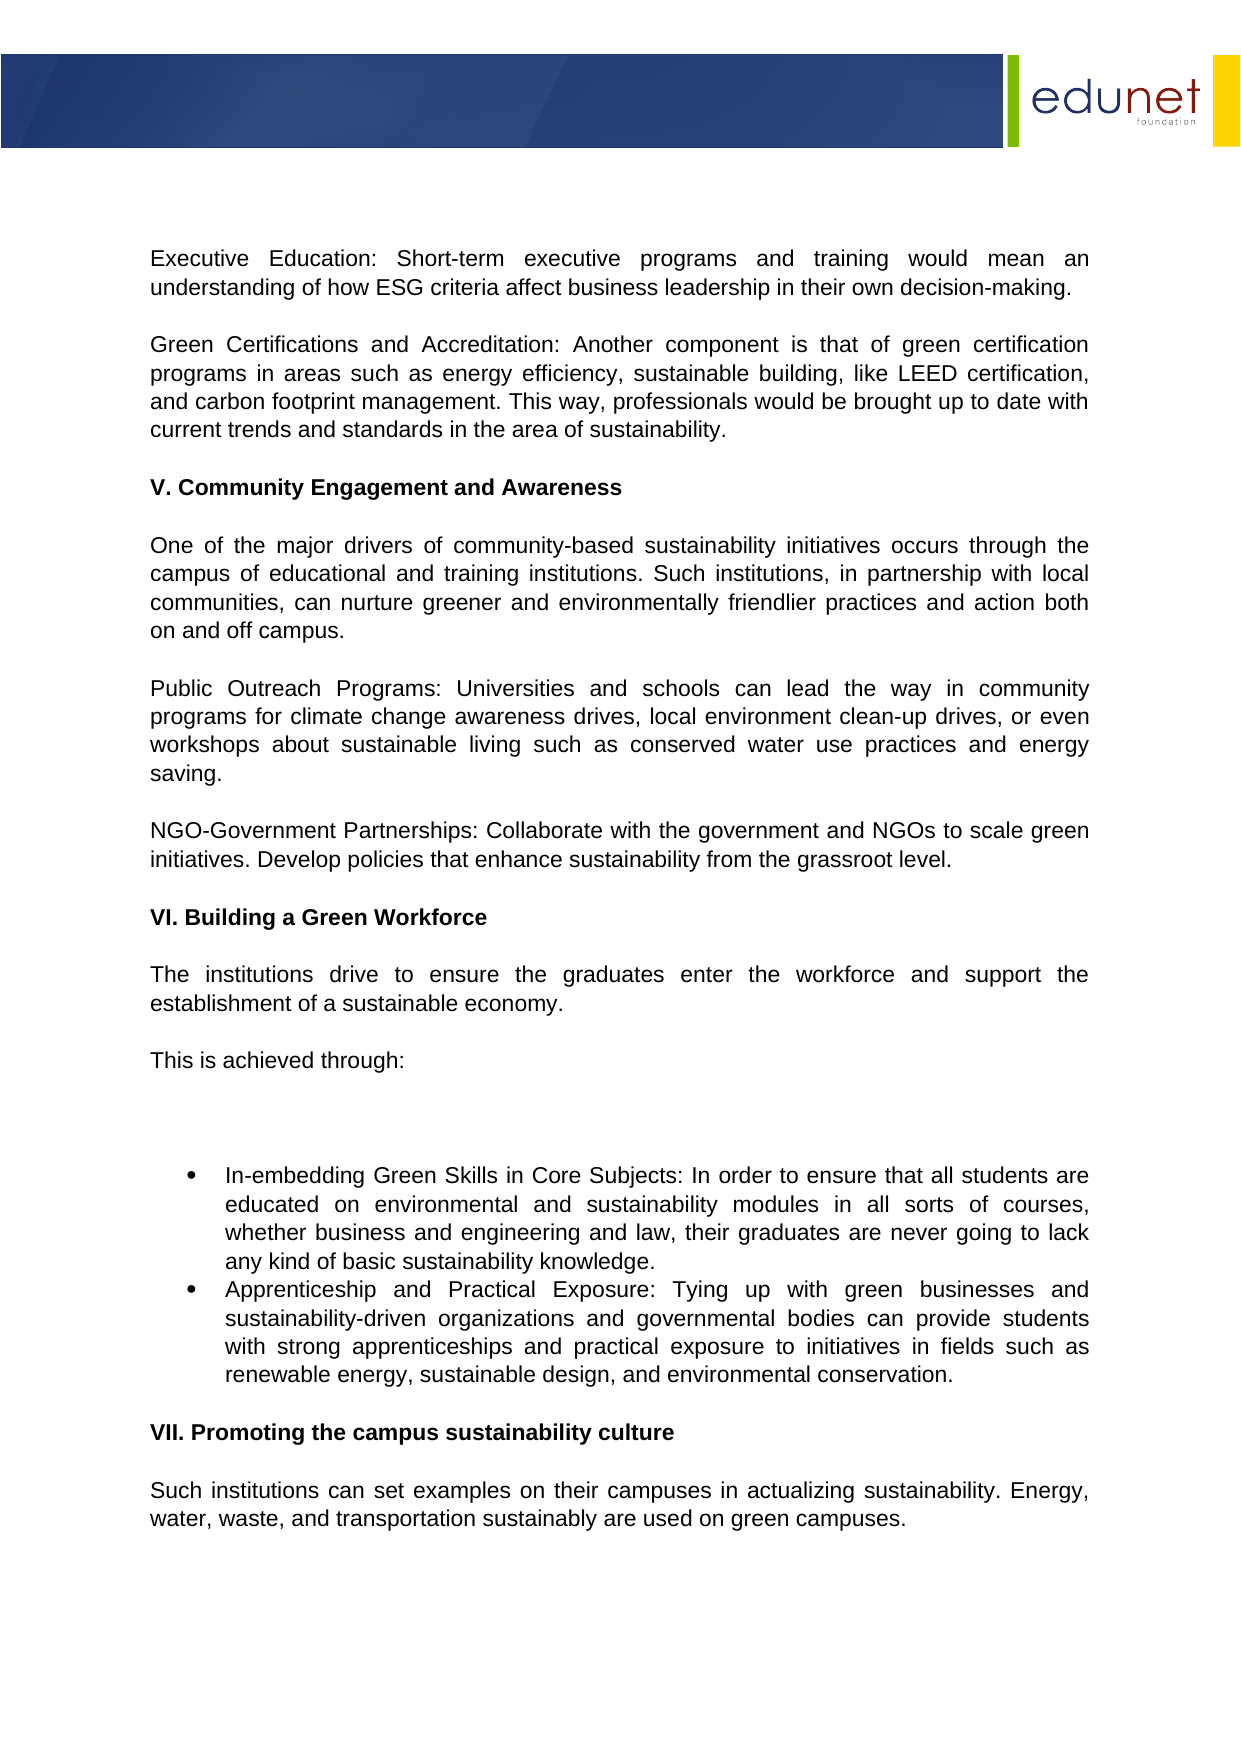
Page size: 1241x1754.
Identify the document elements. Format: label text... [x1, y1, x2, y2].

list Apprenticeship and Practical Exposure: Tying up with green businesses and sustainability-driven organizations and governmental bodies can provide students with strong apprenticeships and practical exposure to initiatives in fields such as renewable energy, sustainable design, and environmental conservation. [187, 1276, 1090, 1388]
text VII. Promoting the campus sustainability culture [150, 1419, 1090, 1445]
text VI. Building a Green Workforce [150, 903, 1090, 930]
text One of the major drivers of community-based sustainability initiatives occurs through the campus of educational and training institutions. Such institutions, in partnership with local communities, can nurture greener and environmentally friendlier practices and action both on and off campus. [150, 532, 1090, 643]
text Green Certifications and Accreditation: Another component is that of green certification programs in areas such as energy efficiency, sustainable building, like LEED certification, and carbon footprint management. This way, professionals would be brought up to date with current trends and standards in the area of sustainability. [150, 331, 1090, 443]
text V. Community Engagement and Awareness [150, 474, 1090, 500]
list In-embedding Green Skills in Core Subjects: In order to ensure that all students are educated on environmental and sustainability modules in all sorts of courses, whether business and engineering and law, their graduates are never going to lack any kind of basic sustainability knowledge. [187, 1162, 1090, 1274]
text Executive Education: Short-term executive programs and training would mean an understanding of how ESG criteria affect business leadership in their own decision-making. [150, 245, 1090, 300]
text Such institutions can set examples on their campuses in actualizing sustainability. Energy, water, waste, and transportation sustainably are used on green campuses. [150, 1477, 1090, 1531]
picture [1025, 72, 1208, 131]
text The institutions drive to ensure the graduates enter the workforce and support the establishment of a sustainable economy. [150, 961, 1090, 1016]
text Public Outreach Programs: Universities and schools can lead the way in community programs for climate change awareness drives, local environment clean-up drives, or even workshops about sustainable living such as conserved water use practices and energy saving. [150, 674, 1090, 786]
text This is achieved through: [150, 1047, 1090, 1073]
text NGO-Government Partnerships: Collaborate with the government and NGOs to scale green initiatives. Develop policies that enhance sustainability from the grassroot level. [150, 817, 1090, 872]
